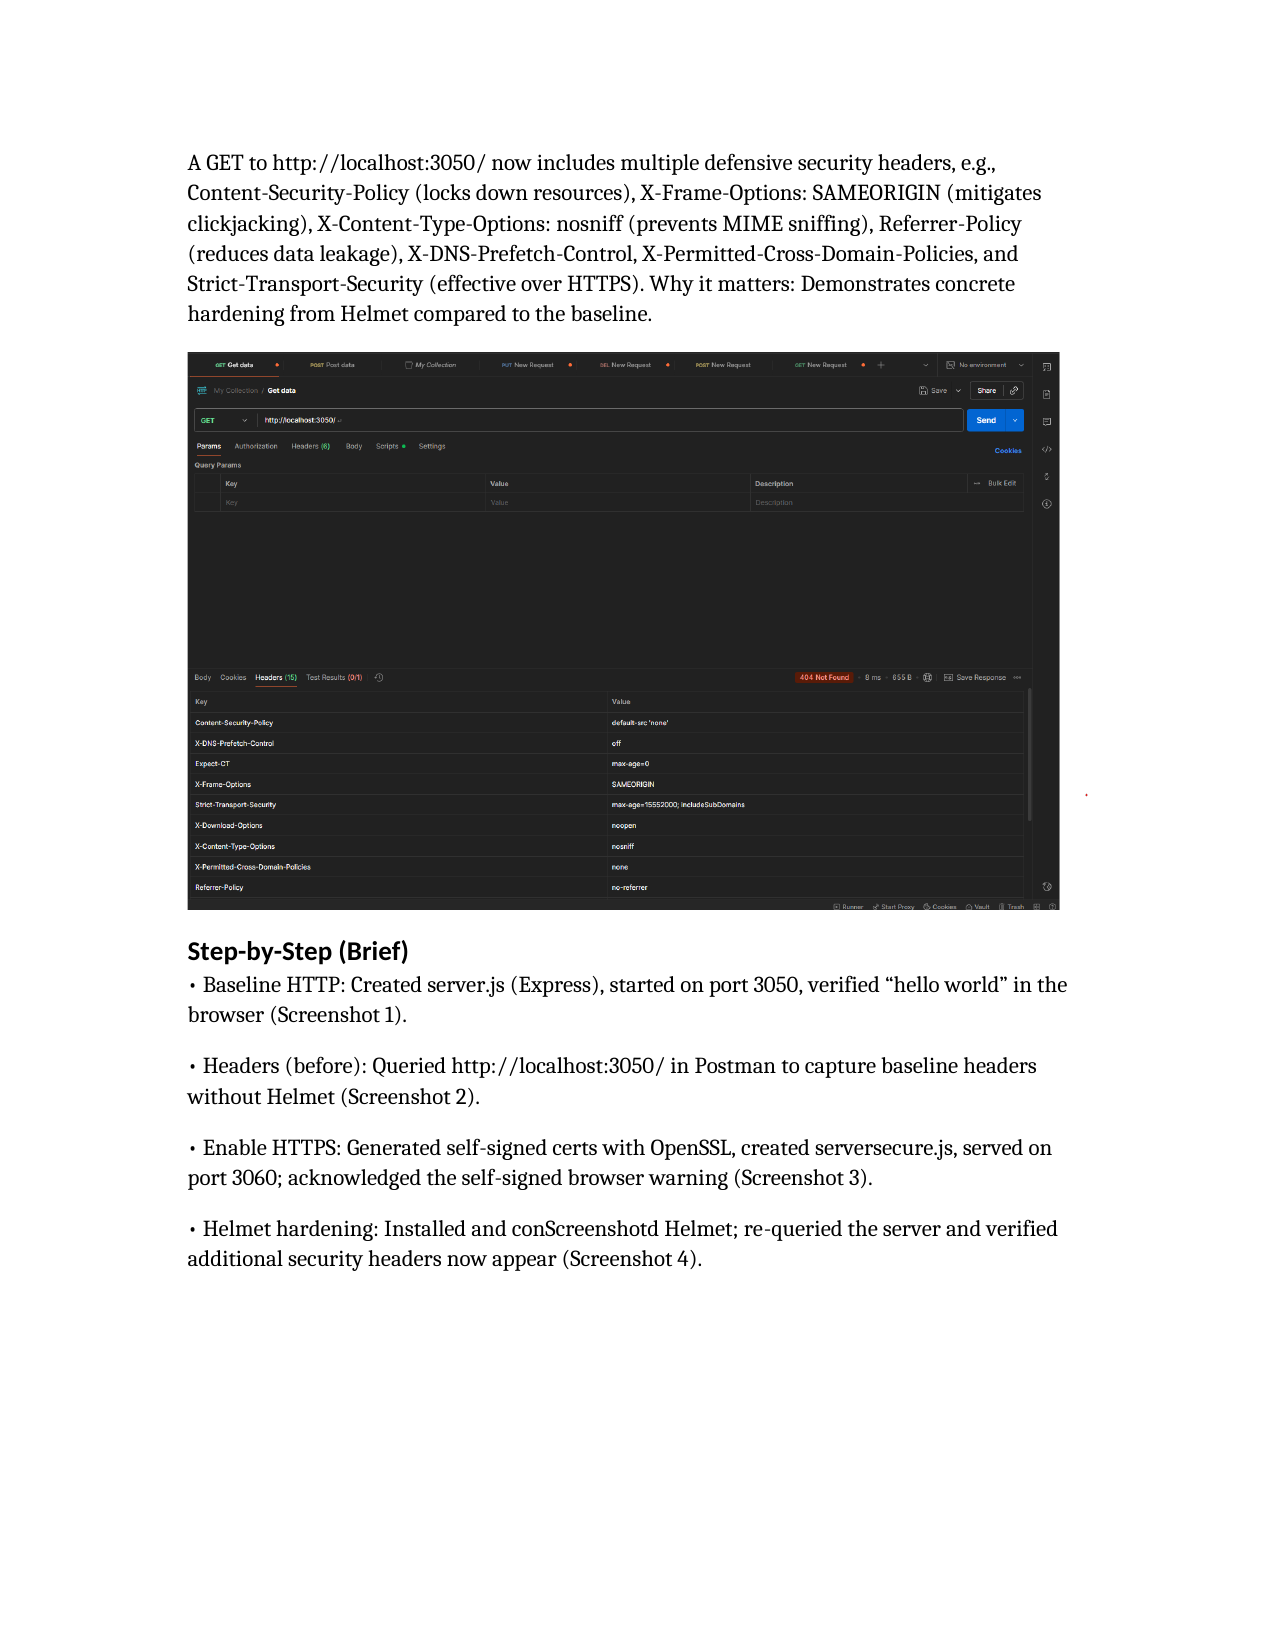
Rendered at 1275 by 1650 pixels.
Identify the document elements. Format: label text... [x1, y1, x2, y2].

text • Headers (before): Queried http://localhost:3050/ in Postman to capture baseline headers without Helmet (Screenshot 2). [187, 1053, 1087, 1110]
picture [187, 352, 1088, 910]
text • Enable HTTPS: Generated self‑signed certs with OpenSSL, created serversecure.js, served on port 3060; acknowledged the self‑signed browser warning (Screenshot 3). [187, 1134, 1087, 1191]
subtitle Step‑by‑Step (Brief) [187, 934, 1087, 967]
text • Baseline HTTP: Created server.js (Express), started on port 3050, verified “hello world” in the browser (Screenshot 1). [187, 972, 1087, 1028]
text • Helmet hardening: Installed and conScreenshotd Helmet; re‑queried the server and verified additional security headers now appear (Screenshot 4). [187, 1216, 1087, 1272]
text A GET to http://localhost:3050/ now includes multiple defensive security headers, e.g., Content‑Security‑Policy (locks down resources), X‑Frame‑Options: SAMEORIGIN (mitigates clickjacking), X‑Content‑Type‑Options: nosniff (prevents MIME sniffing), Referrer‑Policy (reduces data leakage), X‑DNS‑Prefetch‑Control, X‑Permitted‑Cross‑Domain‑Policies, and Strict‑Transport‑Security (effective over HTTPS). Why it matters: Demonstrates concrete hardening from Helmet compared to the baseline. [187, 150, 1087, 327]
